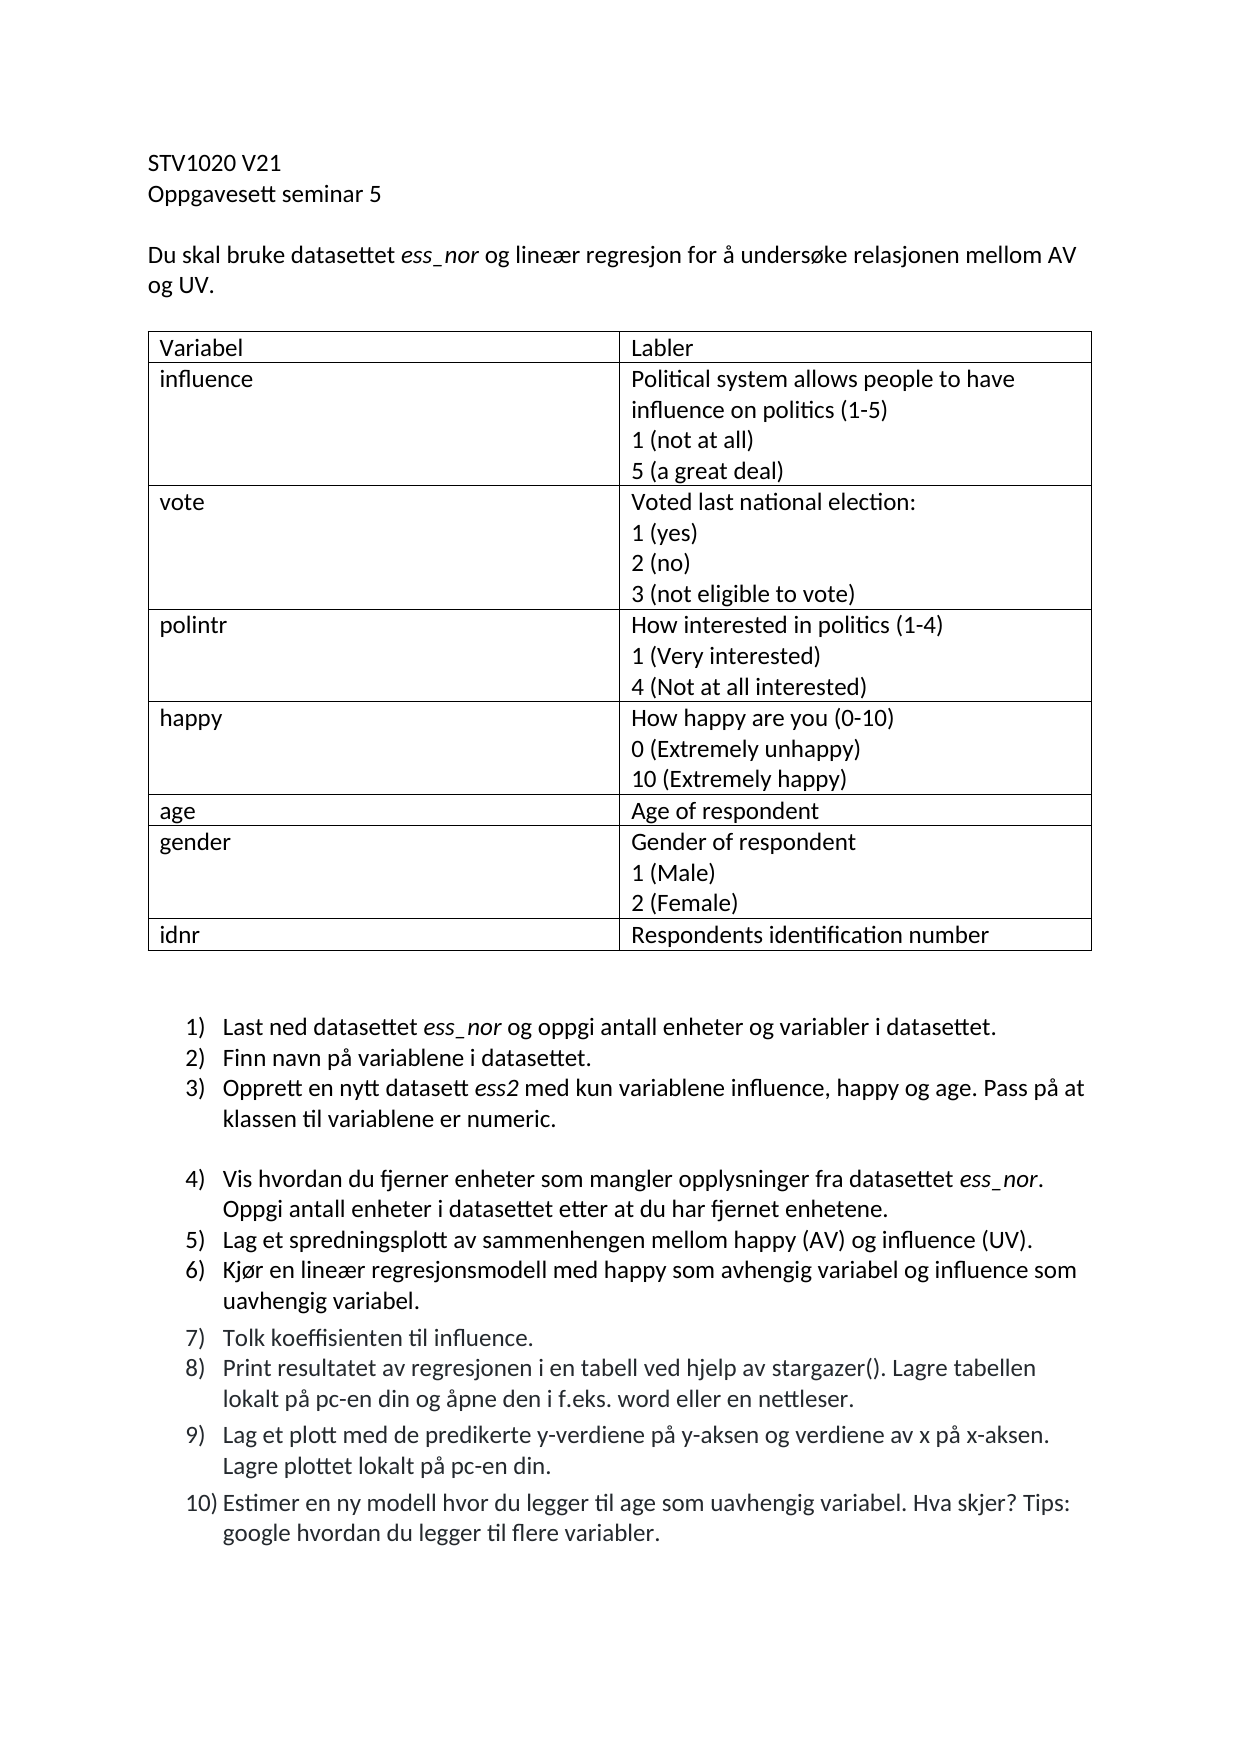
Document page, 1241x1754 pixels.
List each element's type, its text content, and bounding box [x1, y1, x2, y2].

text Oppgavesett seminar 5 [148, 178, 1093, 209]
list Lag et spredningsplott av sammenhengen mellom happy (AV) og influence (UV). [185, 1253, 1093, 1283]
text Du skal bruke datasettet ess_nor og lineær regresjon for å undersøke relasjonen mellom AV og UV. [148, 239, 1093, 300]
table_cell vote [149, 486, 619, 608]
table_cell Gender of respondent 1 (Male) 2 (Female) [620, 826, 1091, 918]
table_cell happy [149, 702, 619, 794]
table_cell How interested in politics (1-4) 1 (Very interested) 4 (Not at all interested) [620, 610, 1091, 701]
table_cell influence [149, 363, 619, 485]
list Last ned datasettet ess_nor og oppgi antall enheter og variabler i datasettet. [185, 1012, 1093, 1042]
text STV1020 V21 [148, 148, 1093, 178]
table_cell Respondents identification number [620, 919, 1091, 949]
table_cell Voted last national election: 1 (yes) 2 (no) 3 (not eligible to vote) [620, 486, 1091, 608]
table_cell Political system allows people to have influence on politics (1-5) 1 (not at all) 5 (a great deal) [620, 363, 1091, 485]
list Kjør en lineær regresjonsmodell med happy som avhengig variabel og influence som uavhengig variabel. [185, 1283, 1093, 1344]
table_header Variabel [149, 332, 619, 362]
table_cell age [149, 795, 619, 825]
table_cell idnr [149, 919, 619, 949]
list Print resultatet av regresjonen i en tabell ved hjelp av stargazer(). Lagre tabellen lokalt på pc-en din og åpne den i f.eks. word eller en nettleser. [185, 1381, 1093, 1442]
table_cell How happy are you (0-10) 0 (Extremely unhappy) 10 (Extremely happy) [620, 702, 1091, 794]
table_cell polintr [149, 610, 619, 701]
table_cell Age of respondent [620, 795, 1091, 825]
list Finn navn på variablene i datasettet. [185, 1042, 1093, 1073]
list Lag et plott med de predikerte y-verdiene på y-aksen og verdiene av x på x-aksen. Lagre plottet lokalt på pc-en din. [185, 1449, 1093, 1510]
table_header Labler [620, 332, 1091, 362]
table_cell gender [149, 826, 619, 918]
list Tolk koeffisienten til influence. [185, 1351, 1093, 1381]
list Opprett en nytt datasett ess2 med kun variablene influence, happy og age. Pass på at klassen til variablene er numeric. [185, 1073, 1093, 1134]
list Vis hvordan du fjerner enheter som mangler opplysninger fra datasettet ess_nor. Oppgi antall enheter i datasettet etter at du har fjernet enhetene. [185, 1163, 1093, 1224]
list Estimer en ny modell hvor du legger til age som uavhengig variabel. Hva skjer? Tips: google hvordan du legger til flere variabler. [185, 1516, 1093, 1577]
